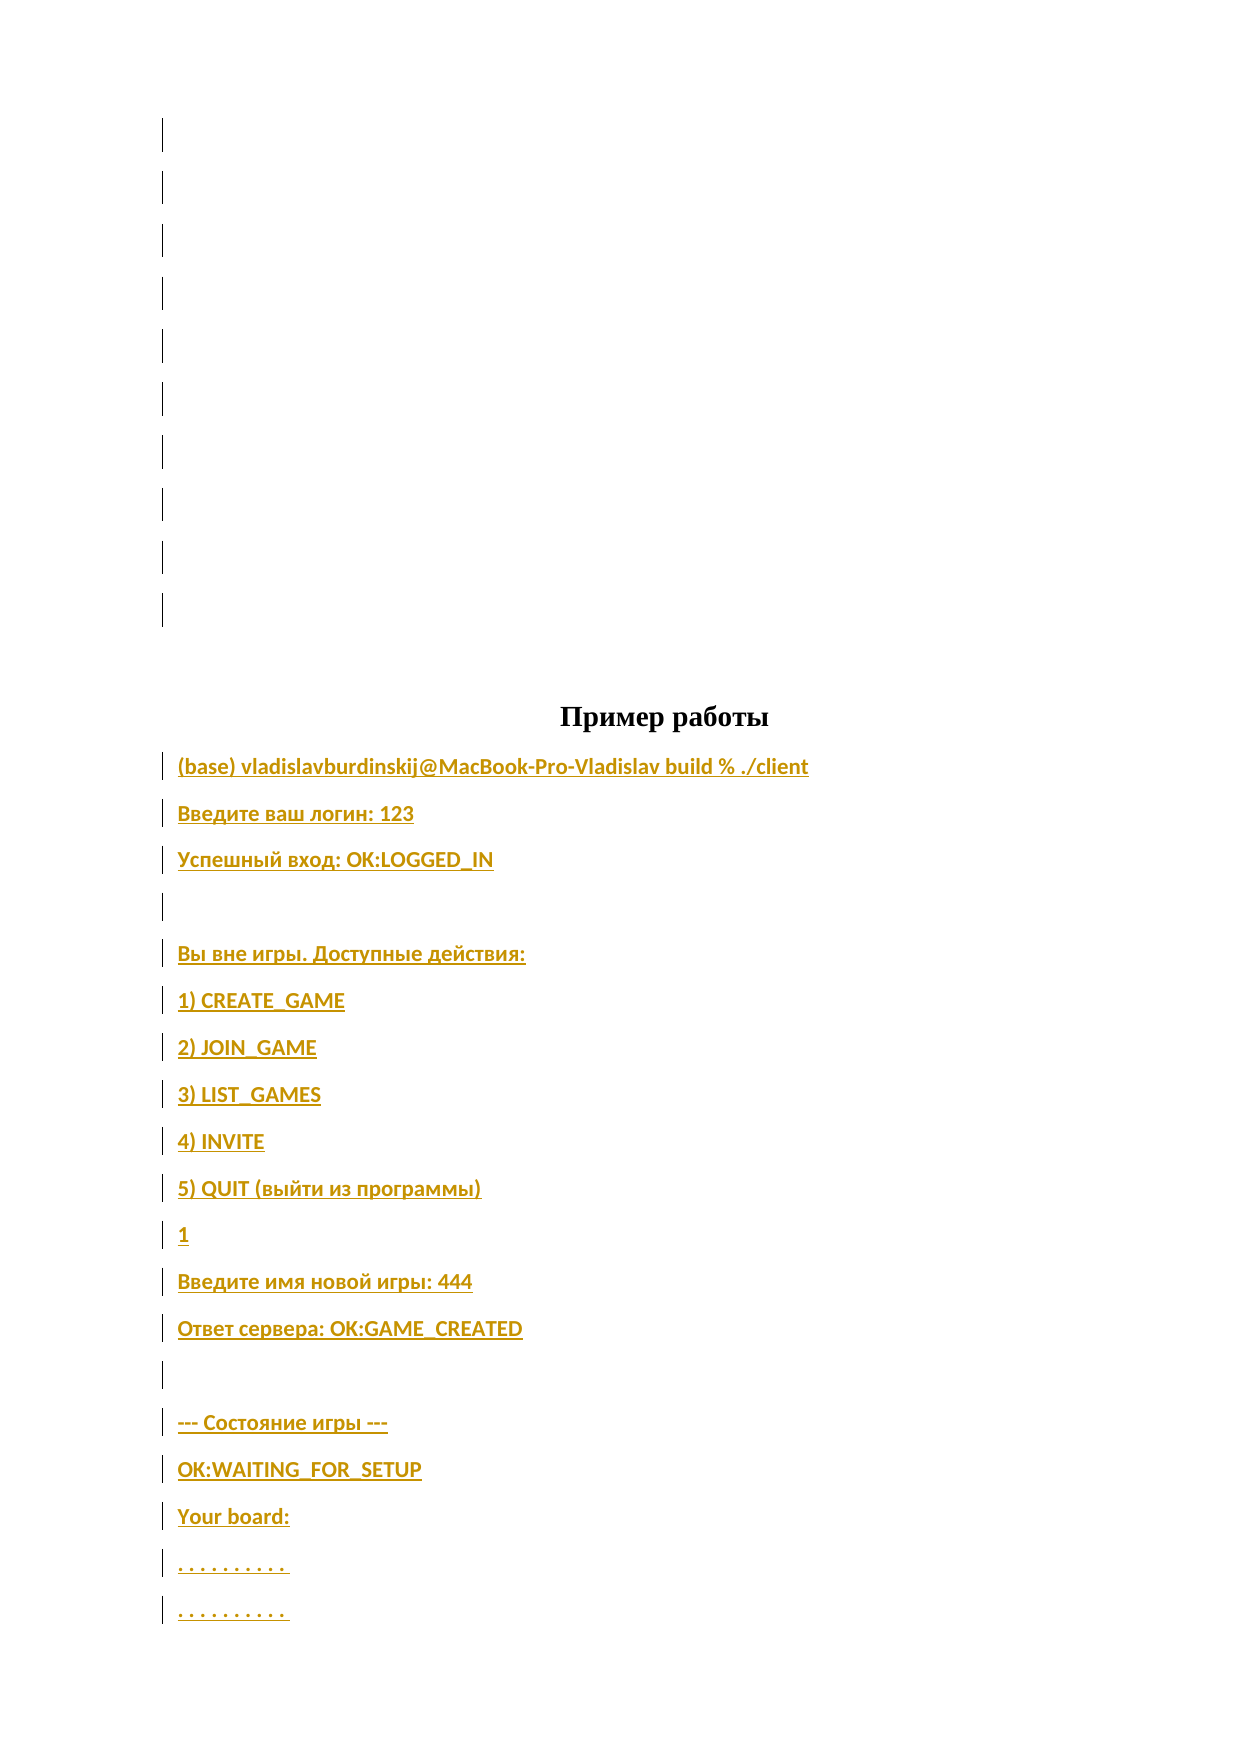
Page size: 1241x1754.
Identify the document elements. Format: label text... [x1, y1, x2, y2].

text Пример работы [177, 699, 1152, 733]
